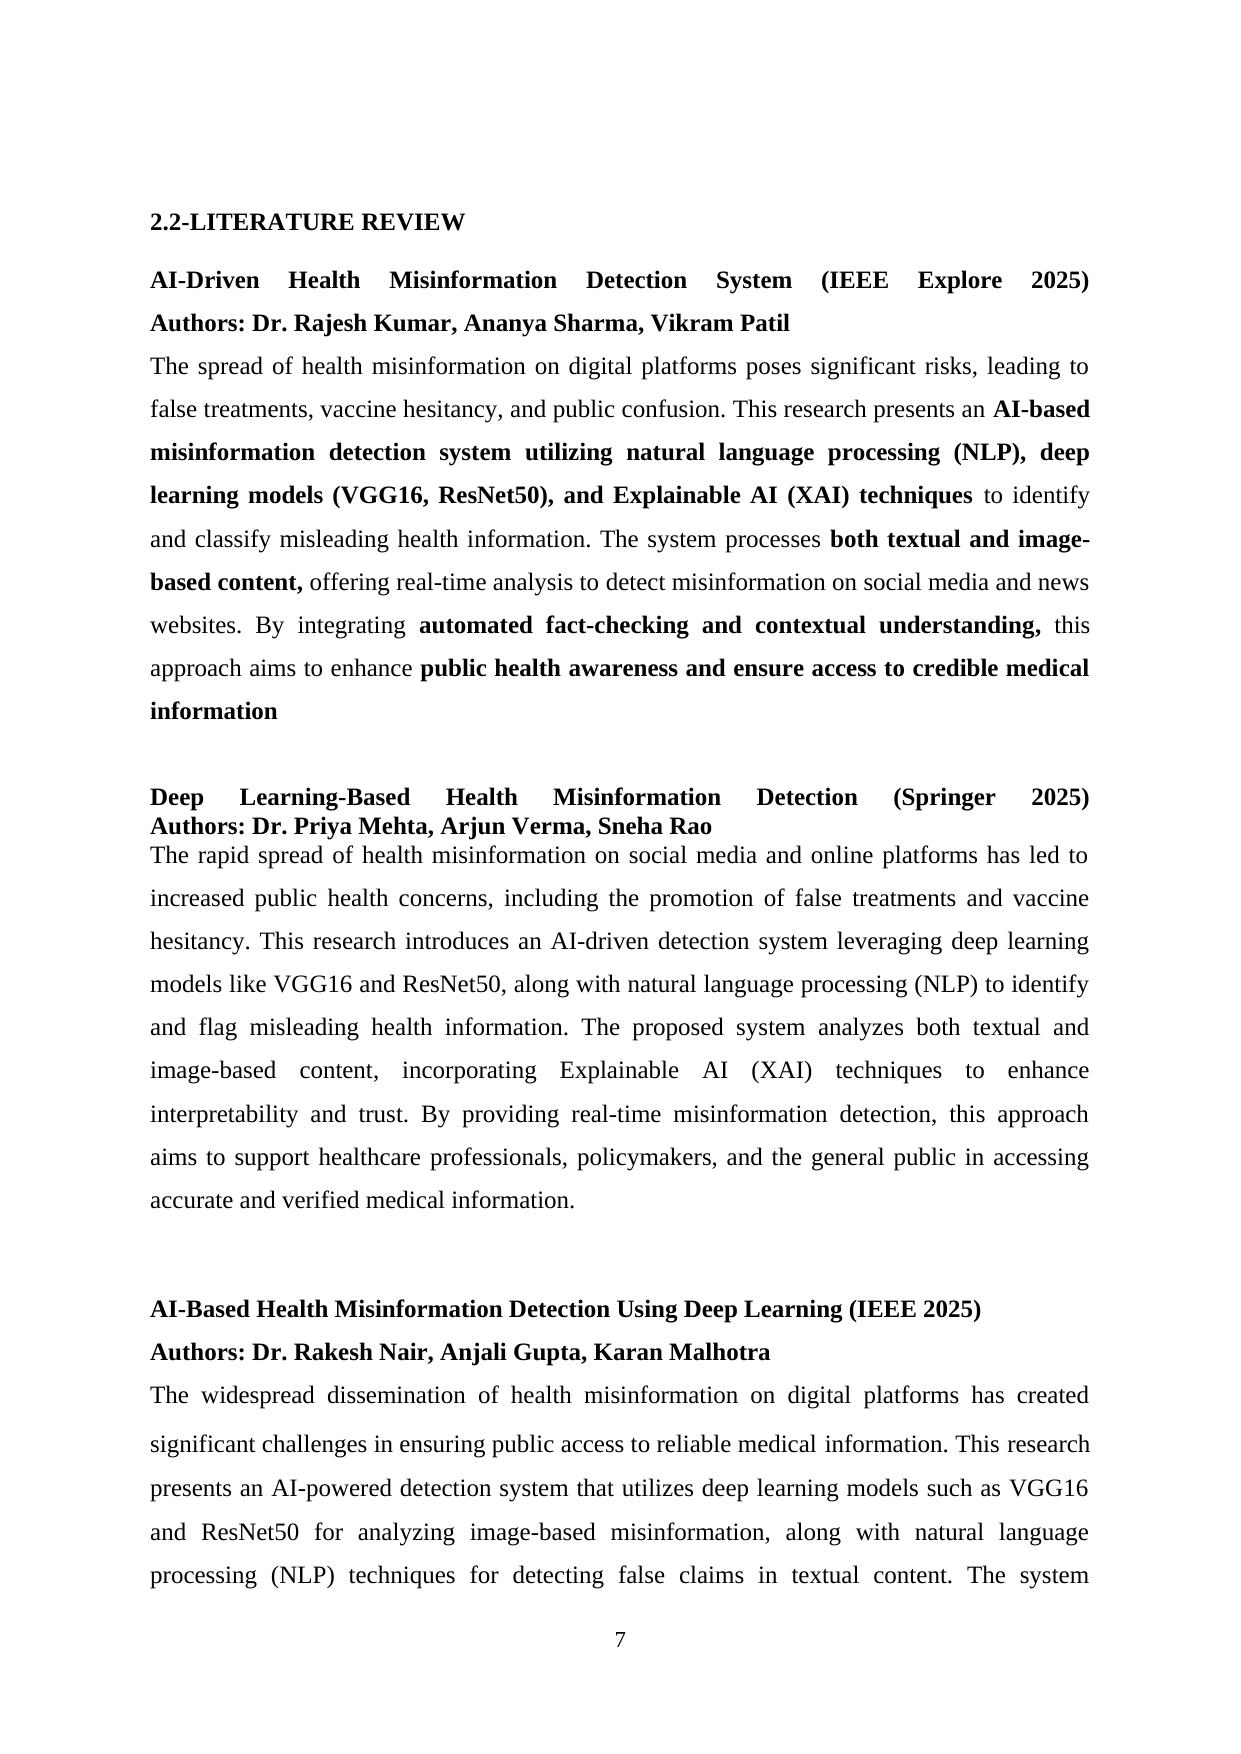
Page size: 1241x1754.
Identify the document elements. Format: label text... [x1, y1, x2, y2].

subtitle The rapid spread of health misinformation on social media and online platforms has led to increased public health concerns, including the promotion of false treatments and vaccine hesitancy. This research introduces an AI-driven detection system leveraging deep learning models like VGG16 and ResNet50, along with natural language processing (NLP) to identify and flag misleading health information. The proposed system analyzes both textual and image-based content, incorporating Explainable AI (XAI) techniques to enhance interpretability and trust. By providing real-time misinformation detection, this approach aims to support healthcare professionals, policymakers, and the general public in accessing accurate and verified medical information. [150, 840, 1090, 1214]
subtitle The spread of health misinformation on digital platforms poses significant risks, leading to false treatments, vaccine hesitancy, and public confusion. This research presents an AI-based misinformation detection system utilizing natural language processing (NLP), deep learning models (VGG16, ResNet50), and Explainable AI (XAI) techniques to identify and classify misleading health information. The system processes both textual and image-based content, offering real-time analysis to detect misinformation on social media and news websites. By integrating automated fact-checking and contextual understanding, this approach aims to enhance public health awareness and ensure access to credible medical information [150, 351, 1090, 725]
subtitle Deep Learning-Based Health Misinformation Detection (Springer 2025) Authors: Dr. Priya Mehta, Arjun Verma, Sneha Rao [150, 782, 1090, 840]
subtitle Authors: Dr. Rakesh Nair, Anjali Gupta, Karan Malhotra [150, 1337, 1090, 1366]
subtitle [150, 1380, 1090, 1588]
subtitle AI-Driven Health Misinformation Detection System (IEEE Explore 2025) Authors: Dr. Rajesh Kumar, Ananya Sharma, Vikram Patil [150, 265, 1090, 337]
subtitle 2.2-LITERATURE REVIEW [150, 207, 1090, 236]
subtitle AI-Based Health Misinformation Detection Using Deep Learning (IEEE 2025) [150, 1294, 1090, 1323]
